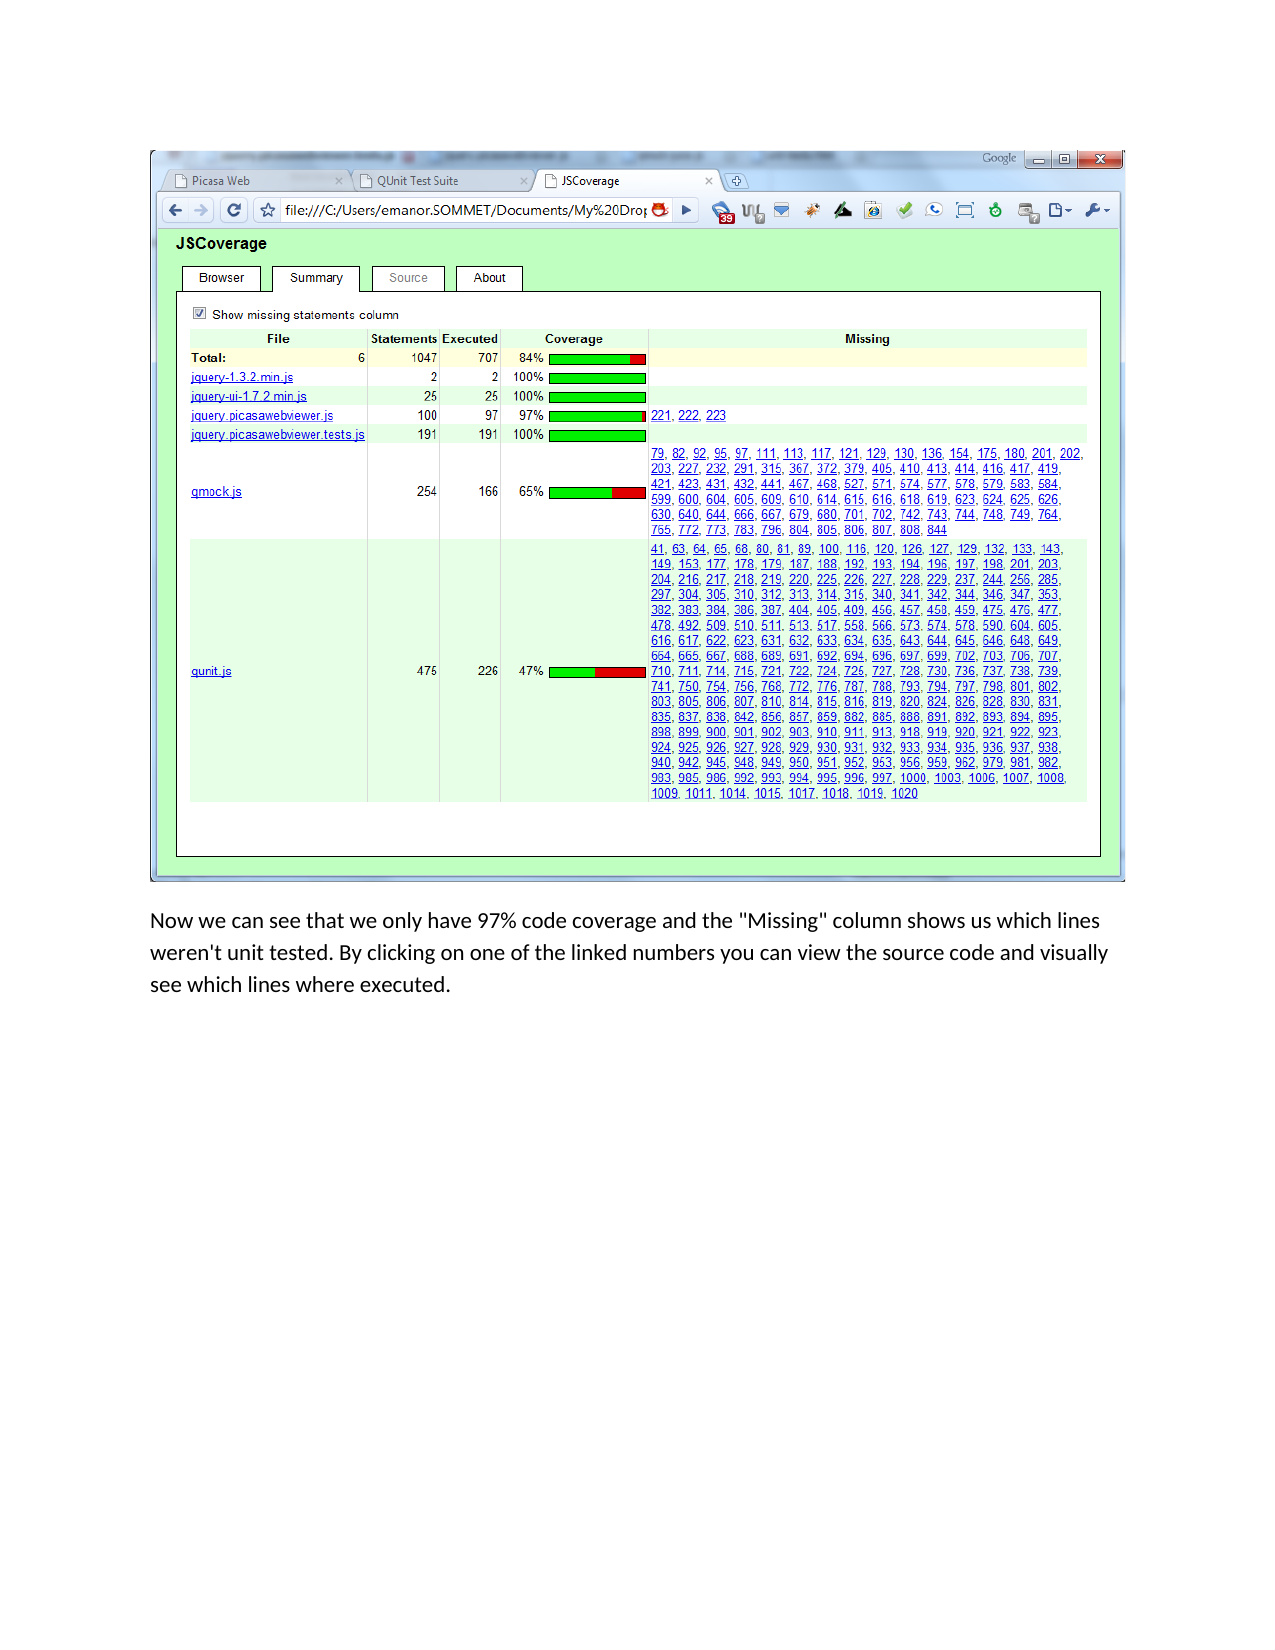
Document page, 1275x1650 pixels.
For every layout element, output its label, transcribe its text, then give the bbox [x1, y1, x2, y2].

picture [150, 150, 1125, 882]
text Now we can see that we only have 97% code coverage and the "Missing" column shows us which lines weren't unit tested. By clicking on one of the linked numbers you can view the source code and visually see which lines where executed. [150, 906, 1125, 999]
